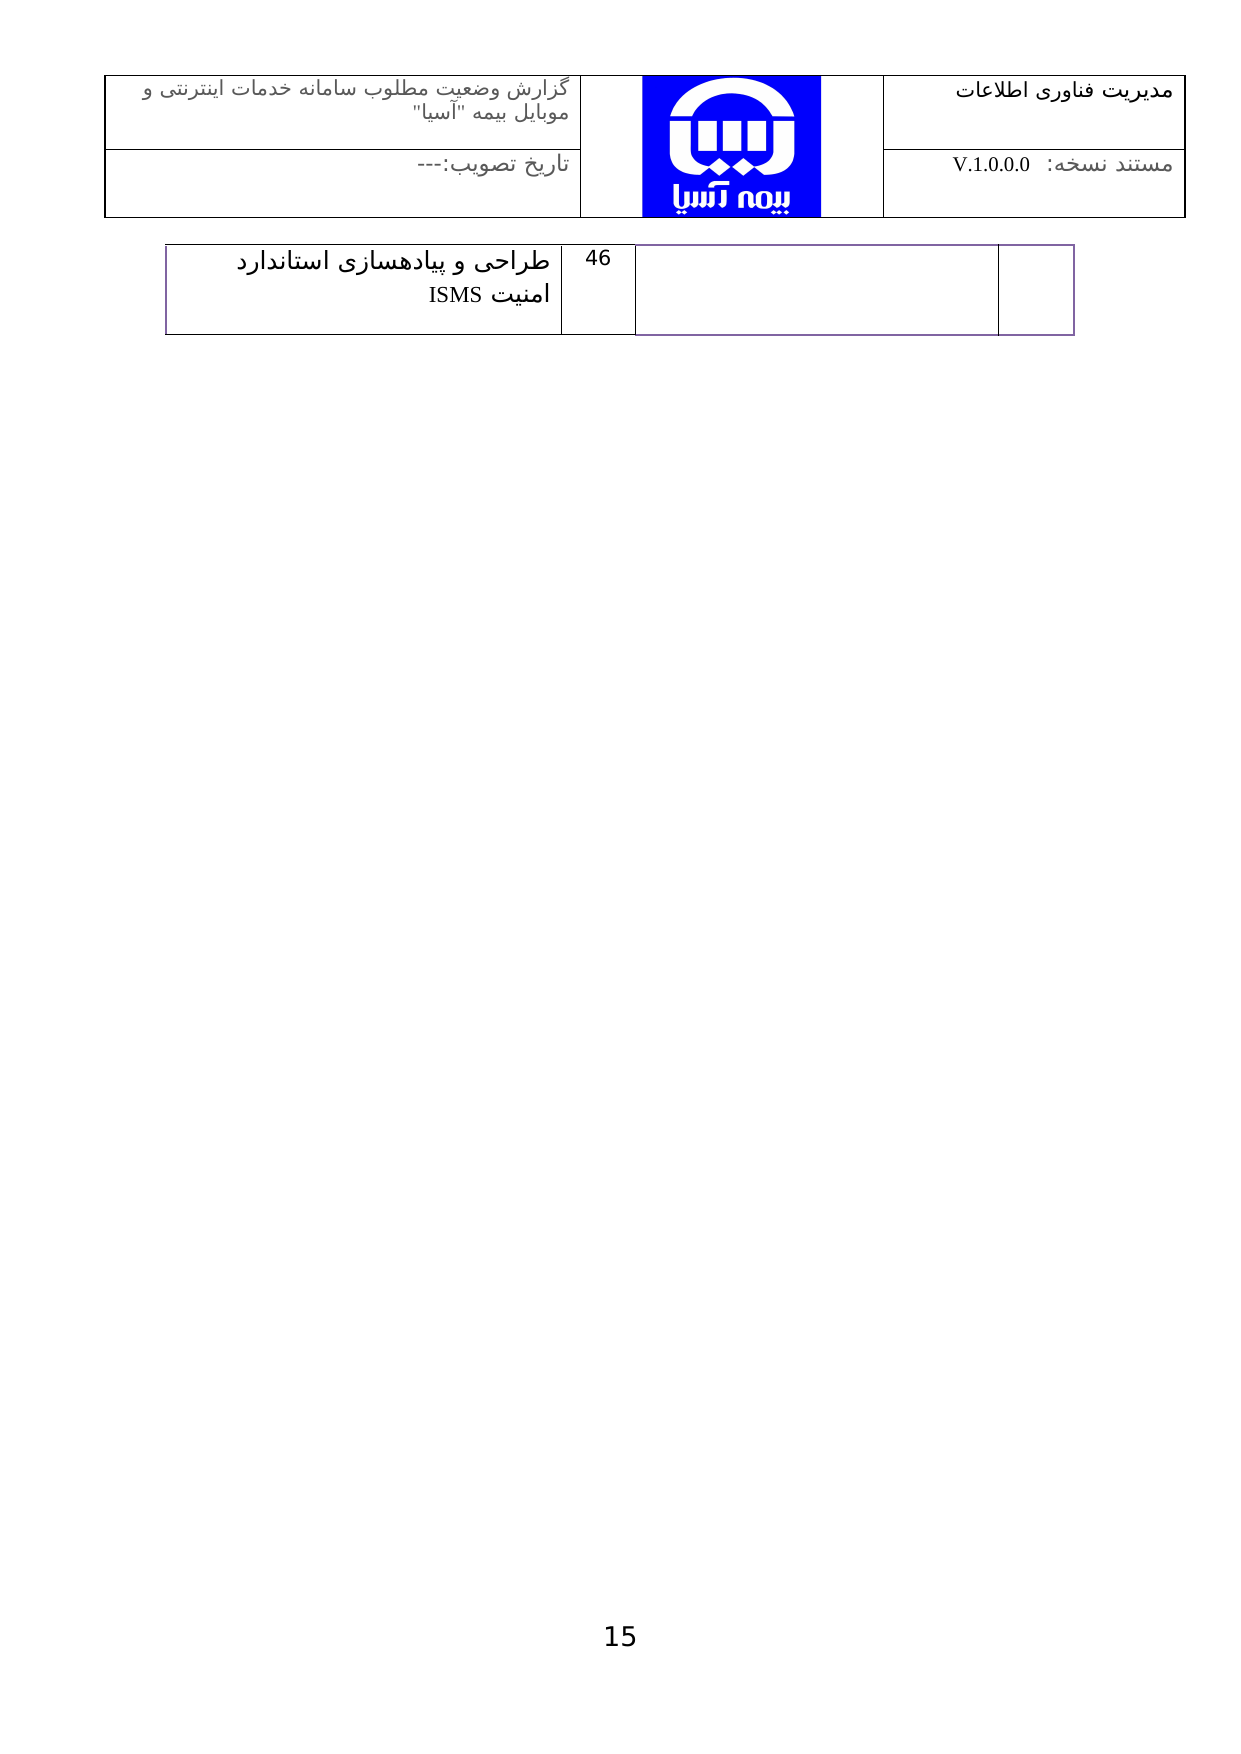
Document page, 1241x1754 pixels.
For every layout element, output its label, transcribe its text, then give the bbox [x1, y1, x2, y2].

table_cell 46 [562, 245, 635, 333]
table_cell طراحی و پیادهسازی استاندارد امنیت ISMS [166, 245, 562, 333]
picture [642, 76, 822, 217]
